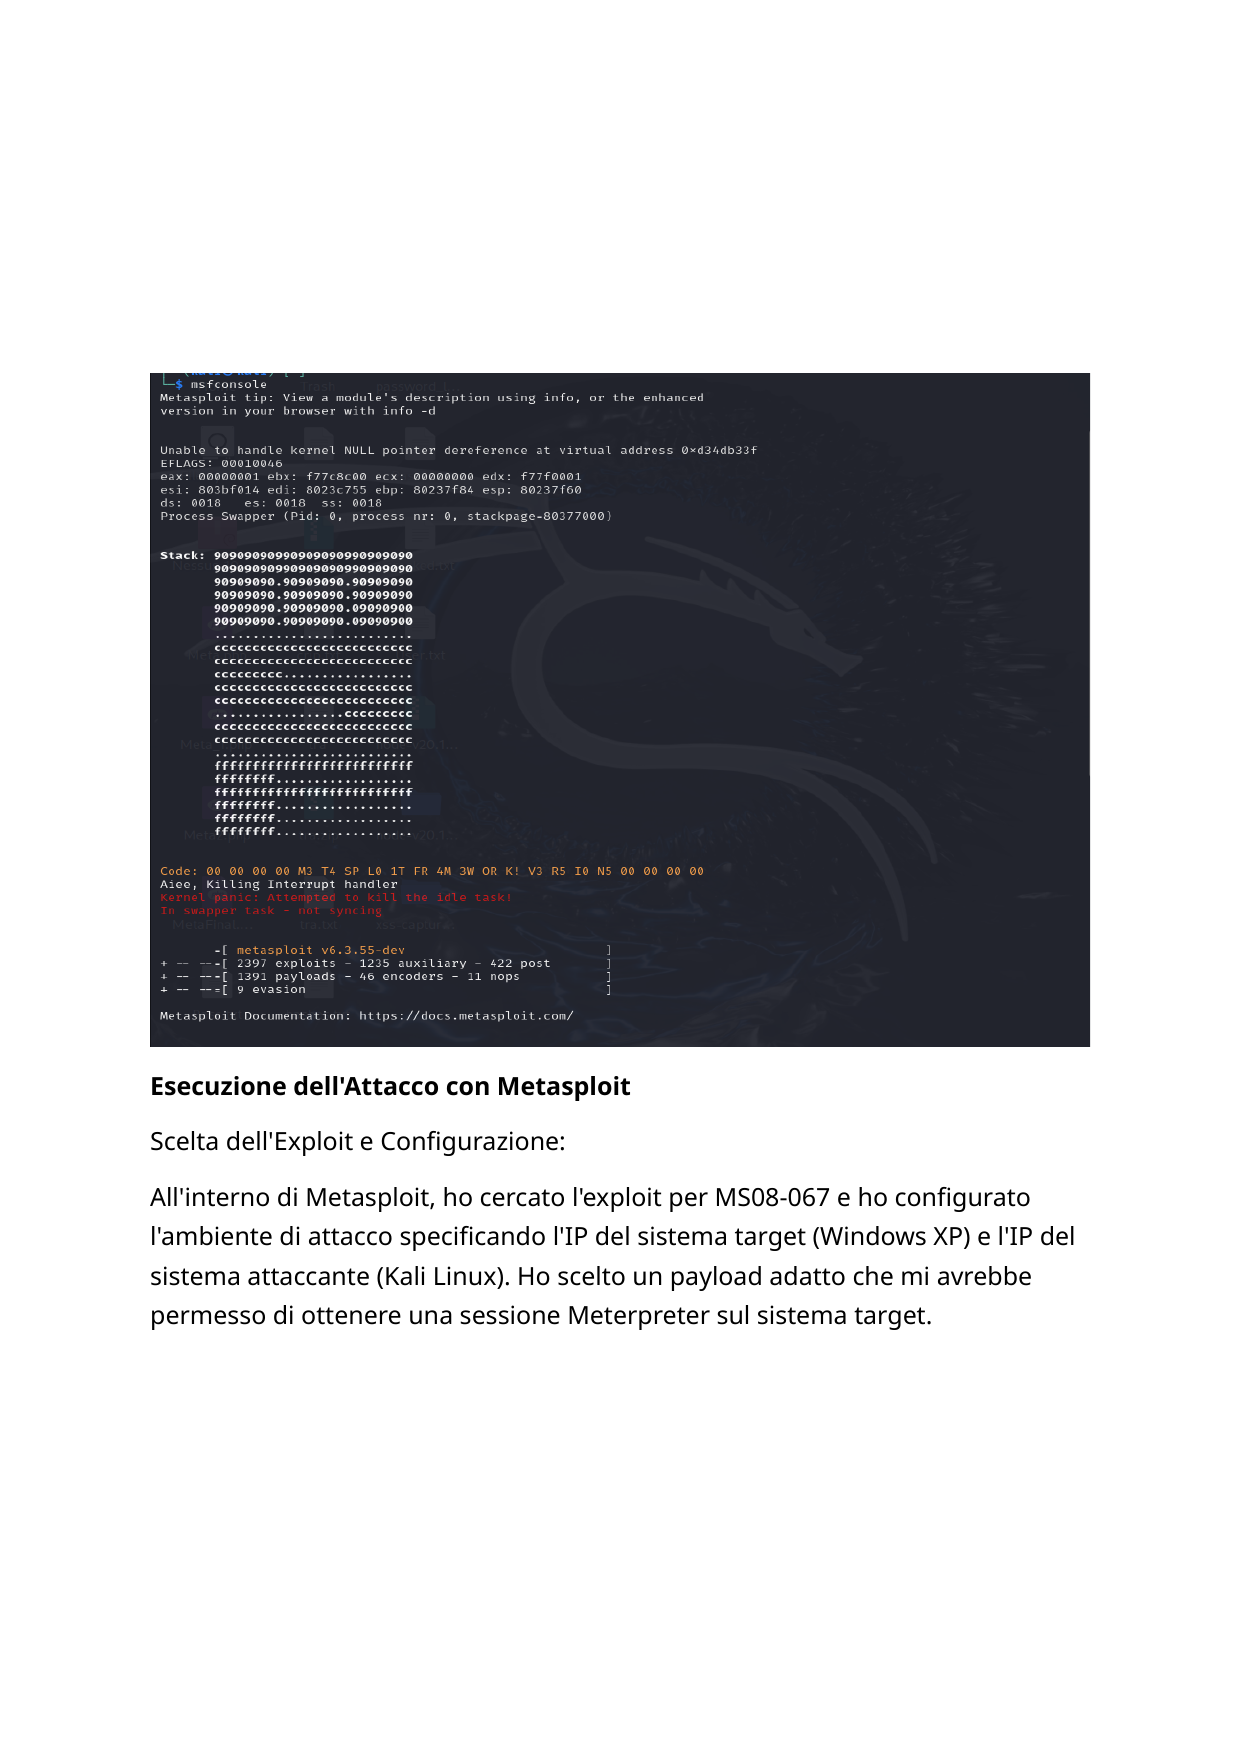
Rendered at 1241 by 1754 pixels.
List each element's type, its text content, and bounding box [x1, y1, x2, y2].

text All'interno di Metasploit, ho cercato l'exploit per MS08-067 e ho configurato l'ambiente di attacco specificando l'IP del sistema target (Windows XP) e l'IP del sistema attaccante (Kali Linux). Ho scelto un payload adatto che mi avrebbe permesso di ottenere una sessione Meterpreter sul sistema target. [150, 1180, 1090, 1331]
picture [150, 373, 1091, 1047]
text Scelta dell'Exploit e Configurazione: [150, 1124, 1090, 1158]
text Esecuzione dell'Attacco con Metasploit [150, 1068, 1090, 1102]
